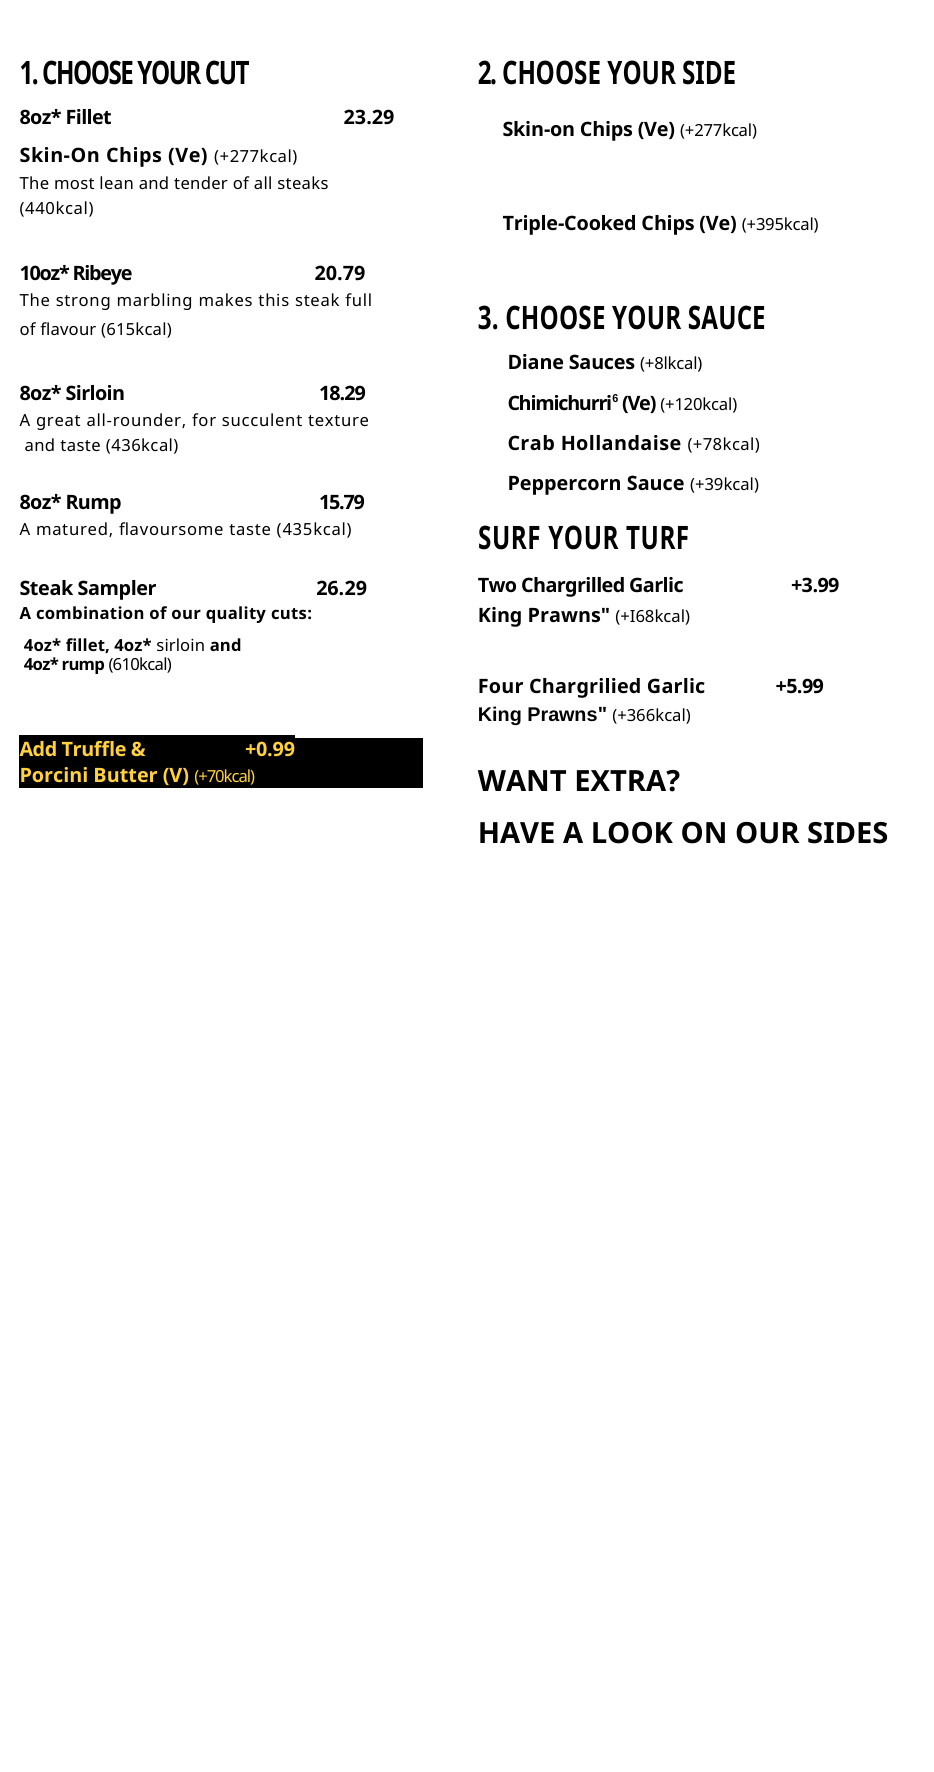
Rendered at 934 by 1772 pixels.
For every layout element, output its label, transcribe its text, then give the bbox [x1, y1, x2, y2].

table_header 2. CHOOSE YOUR SIDE Skin-on Chips (Ve) (+277kcal) Triple-Cooked Chips (Ve) (+395kcal) 3. CHOOSE YOUR SAUCE Diane Sauces (+8lkcal) Chimichurri6 (Ve) (+120kcal) Crab Hollandaise (+78kcal) Peppercorn Sauce (+39kcal) SURF YOUR TURF Two Chargrilled Garlic +3.99 King Prawns" (+I68kcal) Four Chargrilied Garlic +5.99 King Prawns" (+366kcal) WANT EXTRA? HAVE A LOOK ON OUR SIDES [466, 56, 922, 863]
table_header 1. CHOOSE YOUR CUT 8oz* Fillet 23.29 Skin-On Chips (Ve) (+277kcal) The most lean and tender of all steaks (440kcal) 10oz* Ribeye 20.79 The strong marbling makes this steak full of flavour (615kcal) 8oz* Sirloin 18.29 A great all-rounder, for succulent texture and taste (436kcal) 8oz* Rump 15.79 A matured, flavoursome taste (435kcal) Steak Sampler 26.29 A combination of our quality cuts: 4oz* fillet, 4oz* sirloin and 4oz* rump (610kcal) Add Truffle & +0.99 Porcini Butter (V) (+70kcal) [8, 56, 466, 863]
